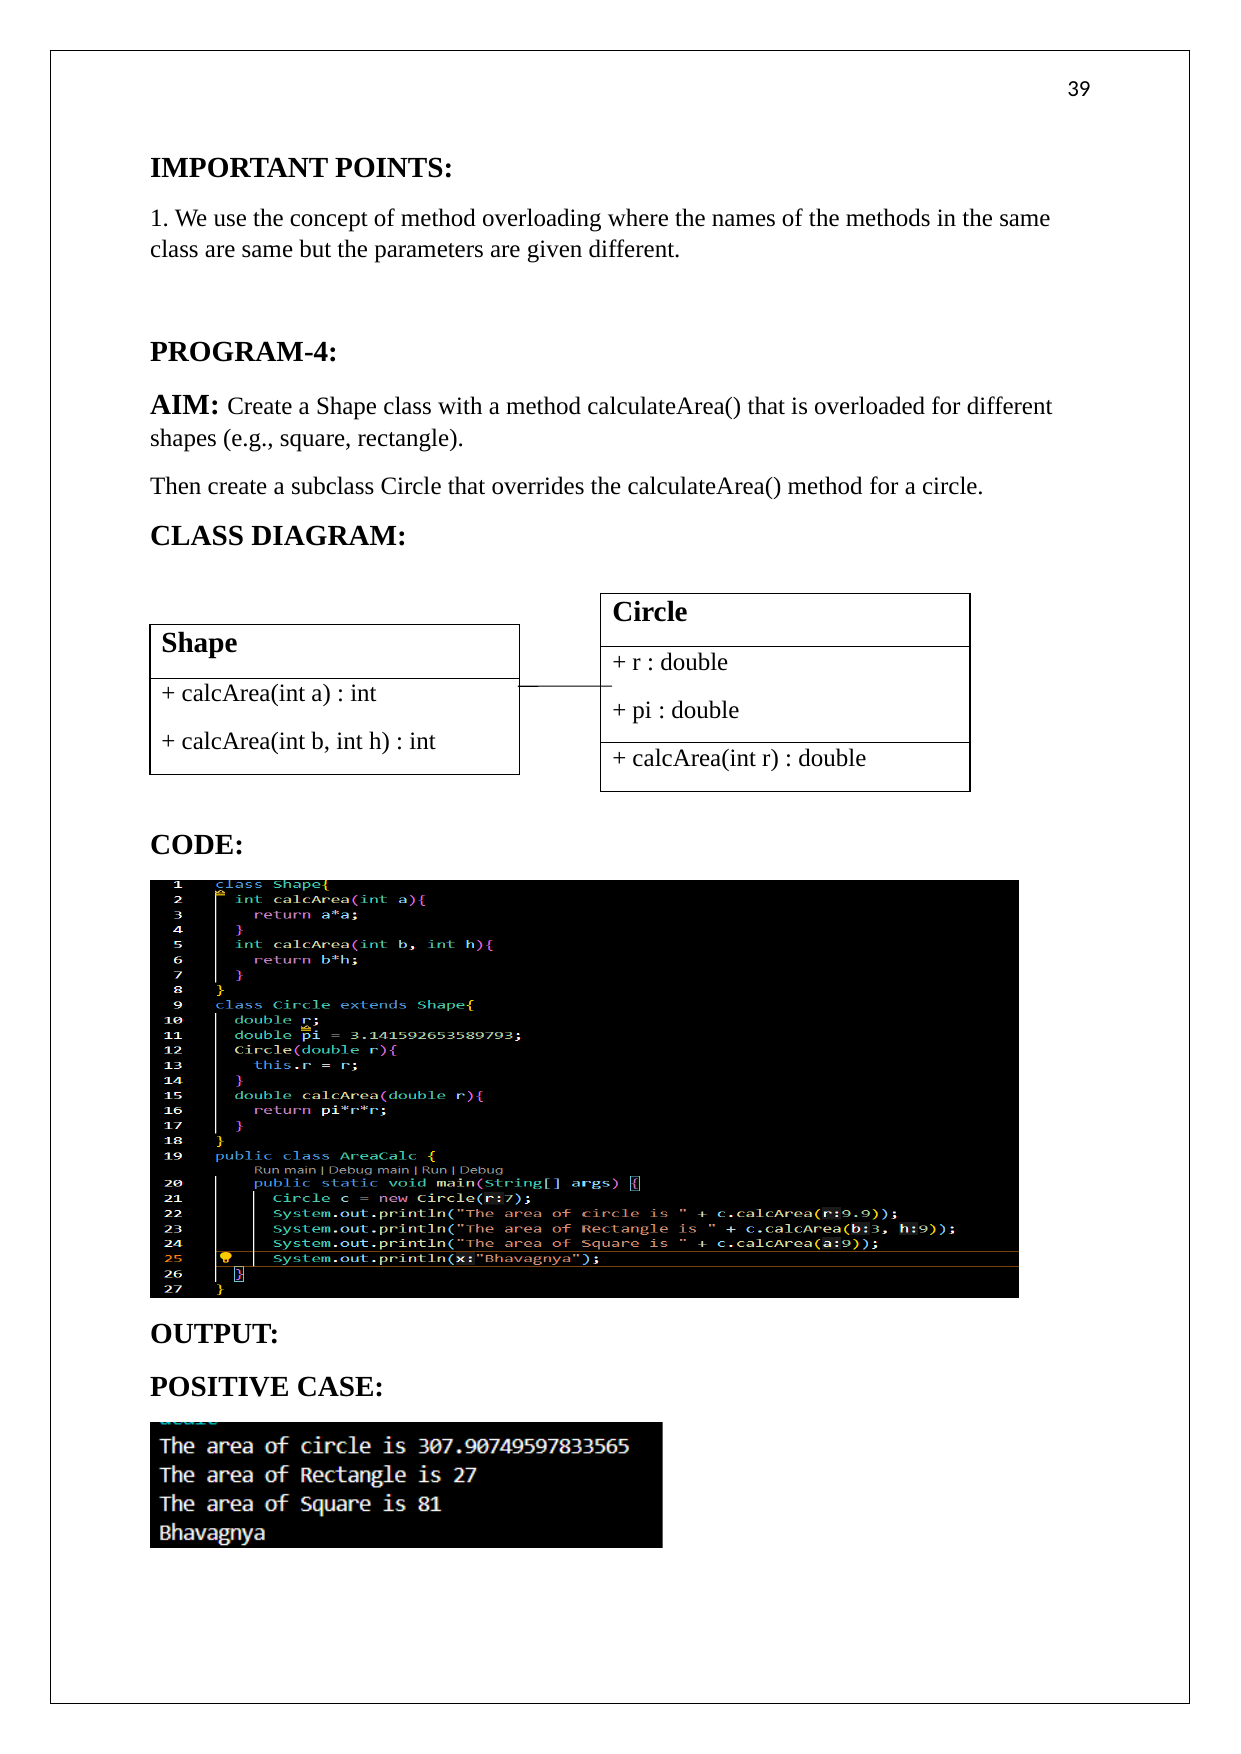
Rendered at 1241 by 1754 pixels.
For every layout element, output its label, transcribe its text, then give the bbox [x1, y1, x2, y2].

text 1. We use the concept of method overloading where the names of the methods in the same class are same but the parameters are given different. [150, 203, 1090, 263]
picture [150, 1422, 663, 1548]
table_cell + calcArea(int r) : double [601, 743, 969, 791]
table_header Shape [151, 625, 519, 677]
text IMPORTANT POINTS: [150, 150, 1090, 183]
text CLASS DIAGRAM: [150, 518, 1090, 552]
text POSITIVE CASE: [150, 1369, 1090, 1403]
table_cell + r : double + pi : double [601, 647, 969, 742]
text AIM: Create a Shape class with a method calculateArea() that is overloaded for different shapes (e.g., square, rectangle). [150, 387, 1090, 452]
text OUTPUT: [150, 1317, 1090, 1350]
text PROGRAM-4: [150, 334, 1090, 368]
table_cell + calcArea(int a) : int + calcArea(int b, int h) : int [151, 679, 519, 774]
picture [150, 880, 1019, 1298]
table_header Circle [601, 594, 969, 646]
text Then create a subclass Circle that overrides the calculateArea() method for a circle. [150, 471, 1090, 499]
text CODE: [150, 827, 1090, 861]
